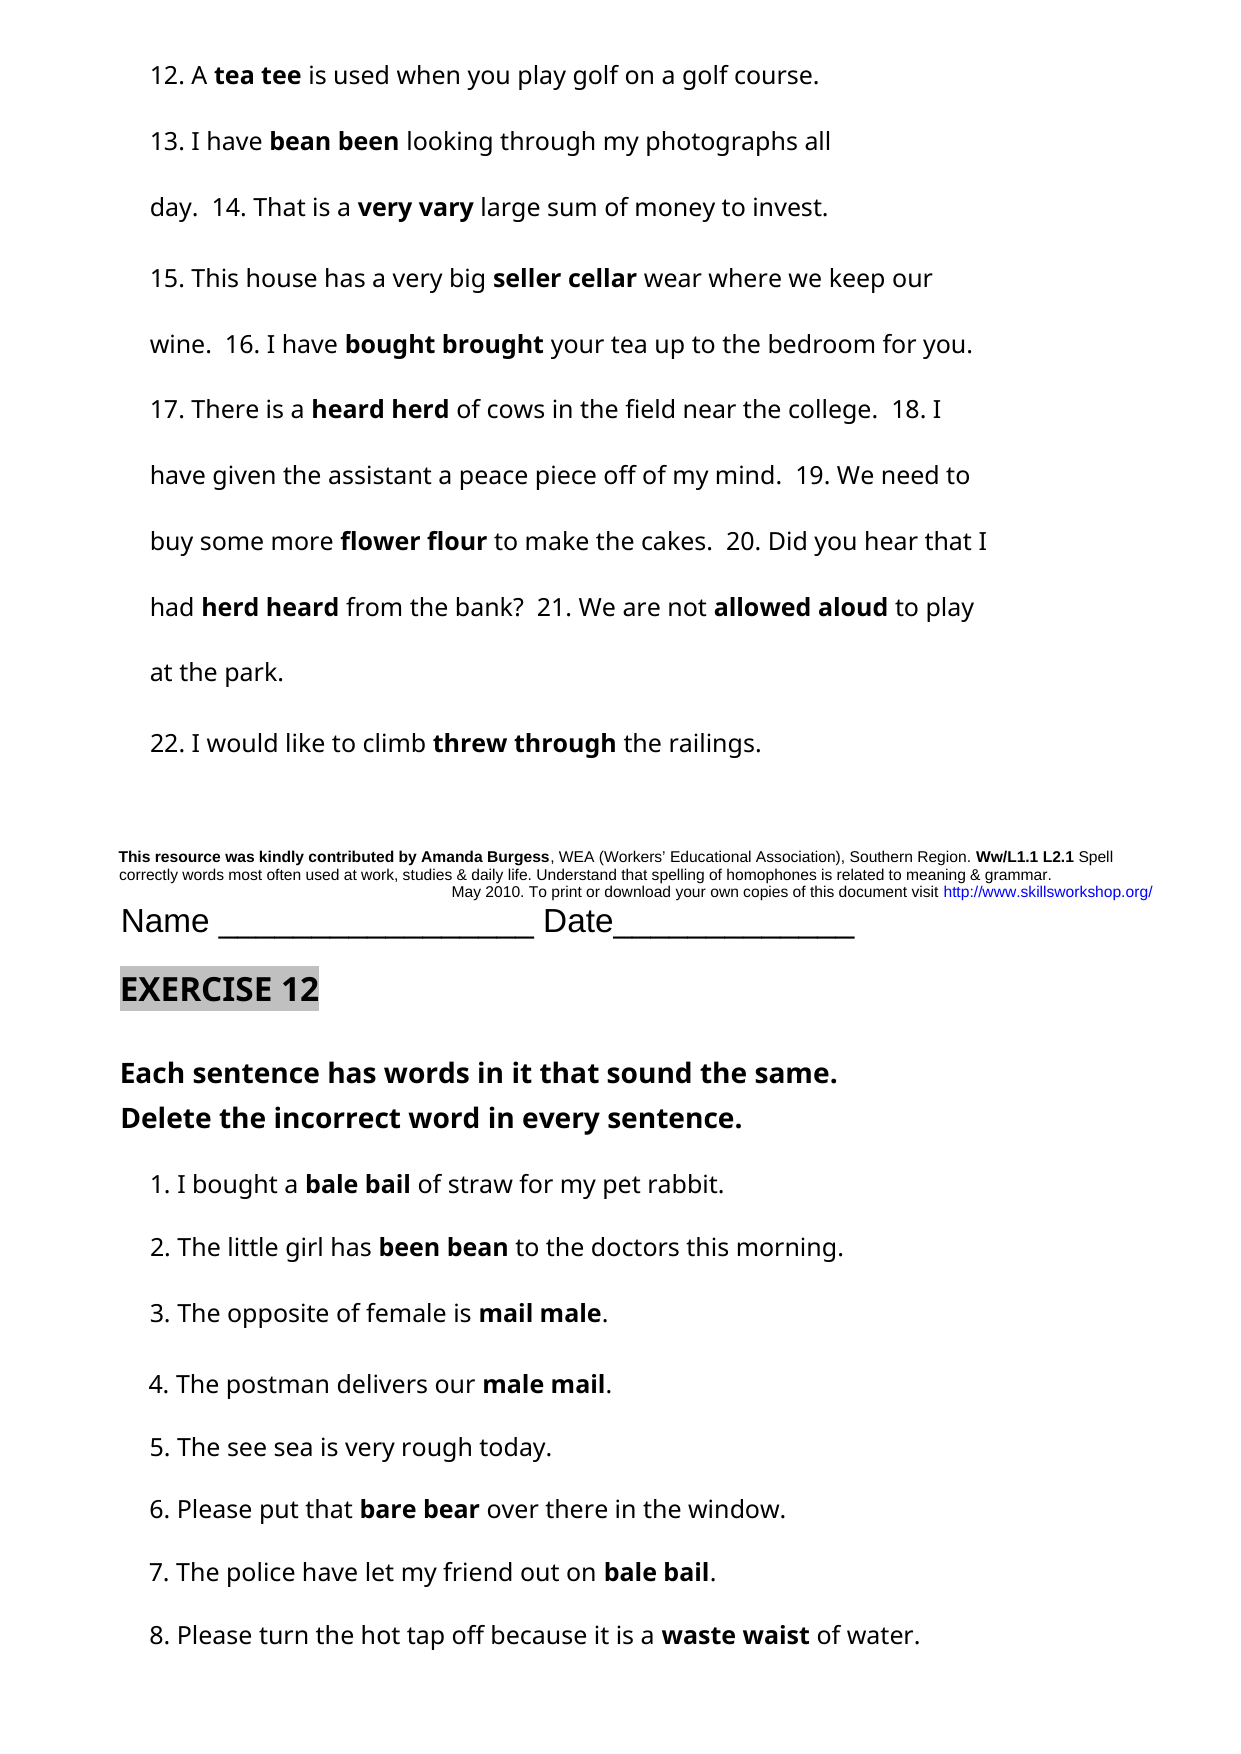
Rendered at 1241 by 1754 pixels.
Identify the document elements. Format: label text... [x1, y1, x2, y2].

text 22. I would like to climb threw through the railings. [150, 726, 1160, 760]
text 2. The little girl has been bean to the doctors this morning. 3. The opposite of female is mail male. [149, 1229, 854, 1329]
text 12. A tea tee is used when you play golf on a golf course. 13. I have bean been looking through my photographs all day. 14. That is a very vary large sum of money to invest. [149, 58, 867, 223]
text Name _________________ Date_____________ EXERCISE 12 [119, 901, 918, 1011]
text This resource was kindly contributed by Amanda Burgess, WEA (Workers’ Educational Association), Southern Region. Ww/L1.1 L2.1 Spell correctly words most often used at work, studies & daily life. Understand that spelling of homophones is related to meaning & grammar. [118, 849, 1161, 883]
text 5. The see sea is very rough today. [149, 1429, 1160, 1463]
text May 2010. To print or download your own copies of this document visit http://www.skillsworkshop.org/ [118, 883, 1152, 901]
text 15. This house has a very big seller cellar wear where we keep our wine. 16. I have bought brought your tea up to the bedroom for you. 17. There is a heard herd of cows in the field near the college. 18. I have given the assistant a peace piece off of my mind. 19. We need to buy some more flower flour to make the cakes. 20. Did you hear that I had herd heard from the bank? 21. We are not allowed aloud to play at the park. [149, 261, 991, 689]
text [149, 1618, 938, 1652]
text 4. The postman delivers our male mail. [148, 1366, 1160, 1400]
text 6. Please put that bare bear over there in the window. [149, 1492, 1160, 1526]
text 1. I bought a bale bail of straw for my pet rabbit. [149, 1167, 1160, 1201]
text 7. The police have let my friend out on bale bail. [148, 1555, 1160, 1589]
text Each sentence has words in it that sound the same. Delete the incorrect word in every sentence. [119, 1053, 874, 1136]
